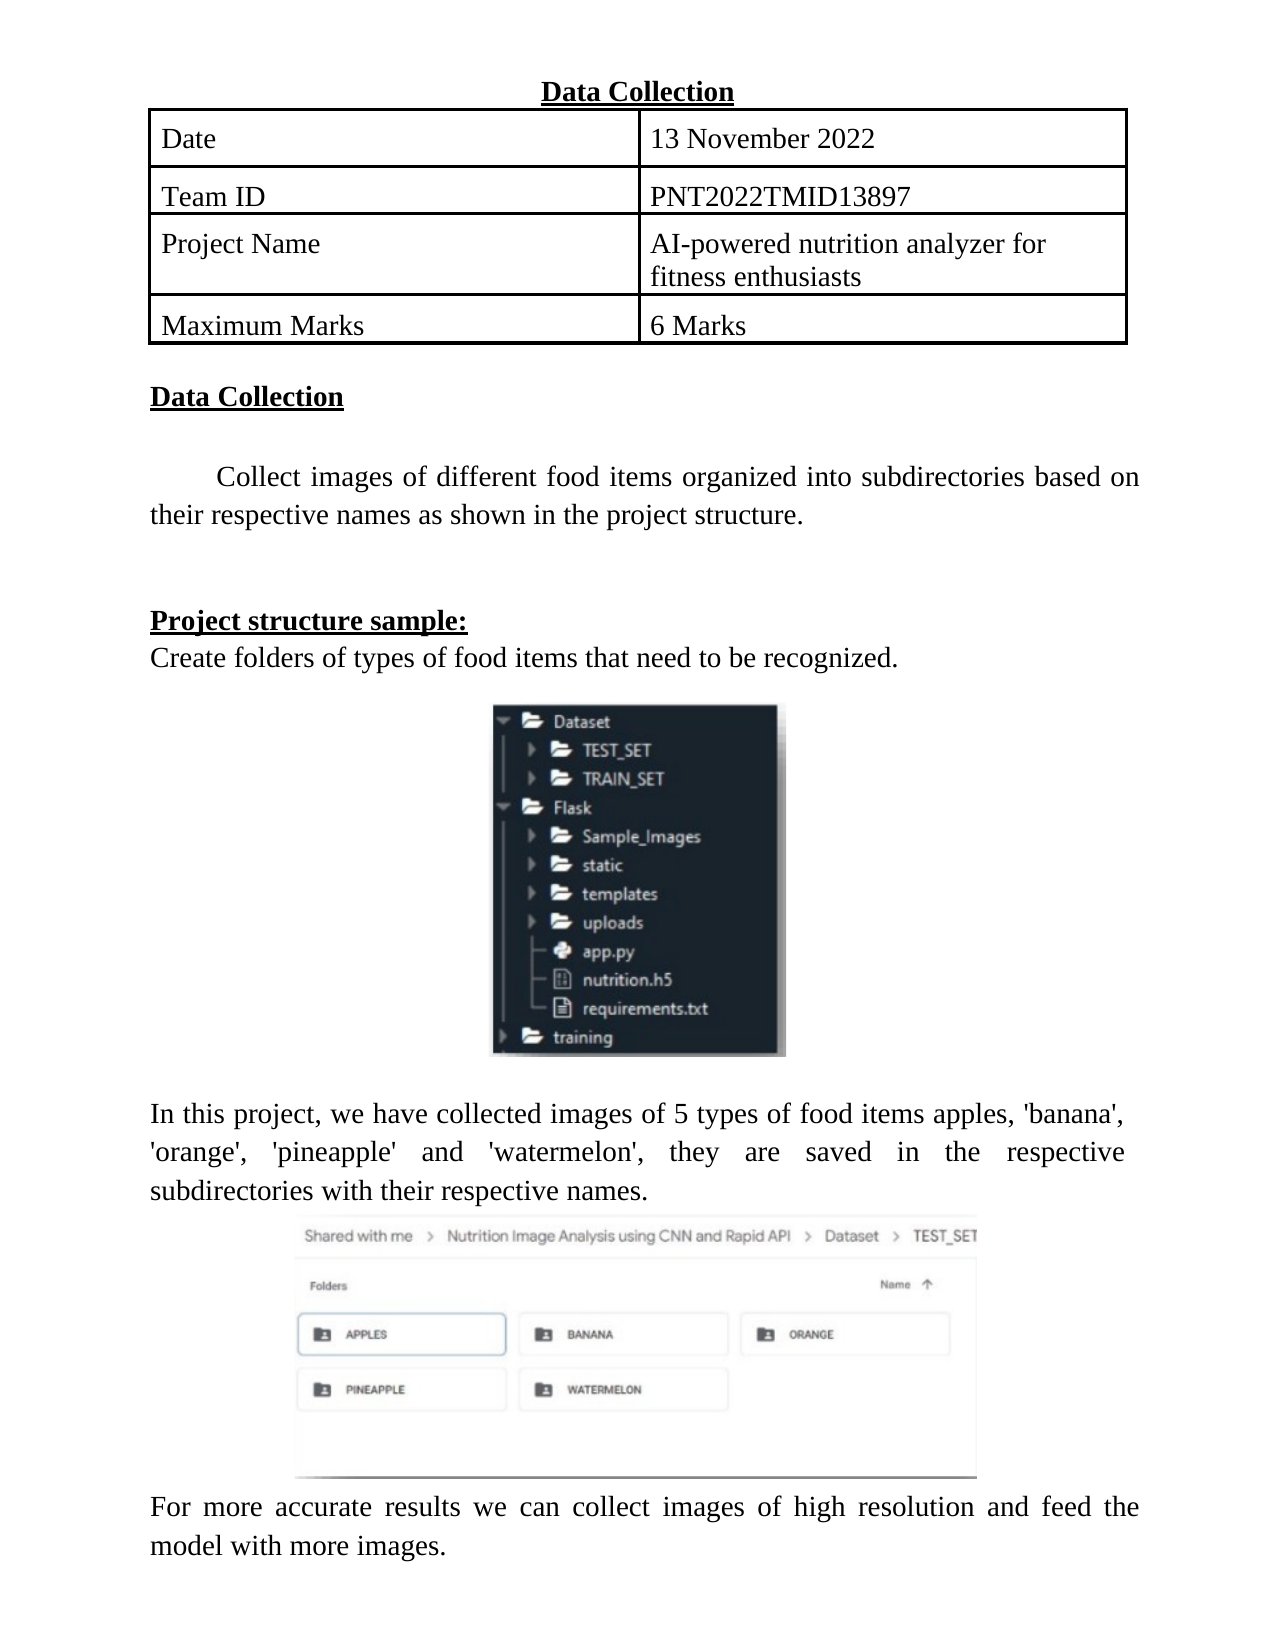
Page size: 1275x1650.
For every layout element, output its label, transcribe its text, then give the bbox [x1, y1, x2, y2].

table_cell AI-powered nutrition analyzer for fitness enthusiasts [641, 215, 1125, 293]
table_header 13 November 2022 [641, 111, 1125, 165]
table_cell Team ID [151, 168, 638, 212]
table_cell Maximum Marks [151, 296, 638, 341]
text Create folders of types of food items that need to be recognized. [150, 640, 1139, 674]
text For more accurate results we can collect images of high resolution and feed the model with more images. [150, 1489, 1139, 1561]
table_header Date [151, 111, 638, 165]
subtitle Data Collection [150, 379, 1139, 412]
text In this project, we have collected images of 5 types of food items apples, 'banana', 'orange', 'pineapple' and 'watermelon', they are saved in the respective subdirectories with their respective names. [150, 1096, 1125, 1207]
picture [488, 702, 787, 1057]
table_cell 6 Marks [641, 296, 1125, 341]
subtitle Project structure sample: [150, 603, 1139, 636]
title Data Collection [514, 74, 761, 108]
text Collect images of different food items organized into subdirectories based on their respective names as shown in the project structure. [150, 459, 1139, 531]
table_cell PNT2022TMID13897 [641, 168, 1125, 212]
picture [294, 1214, 977, 1479]
table_cell Project Name [151, 215, 638, 293]
